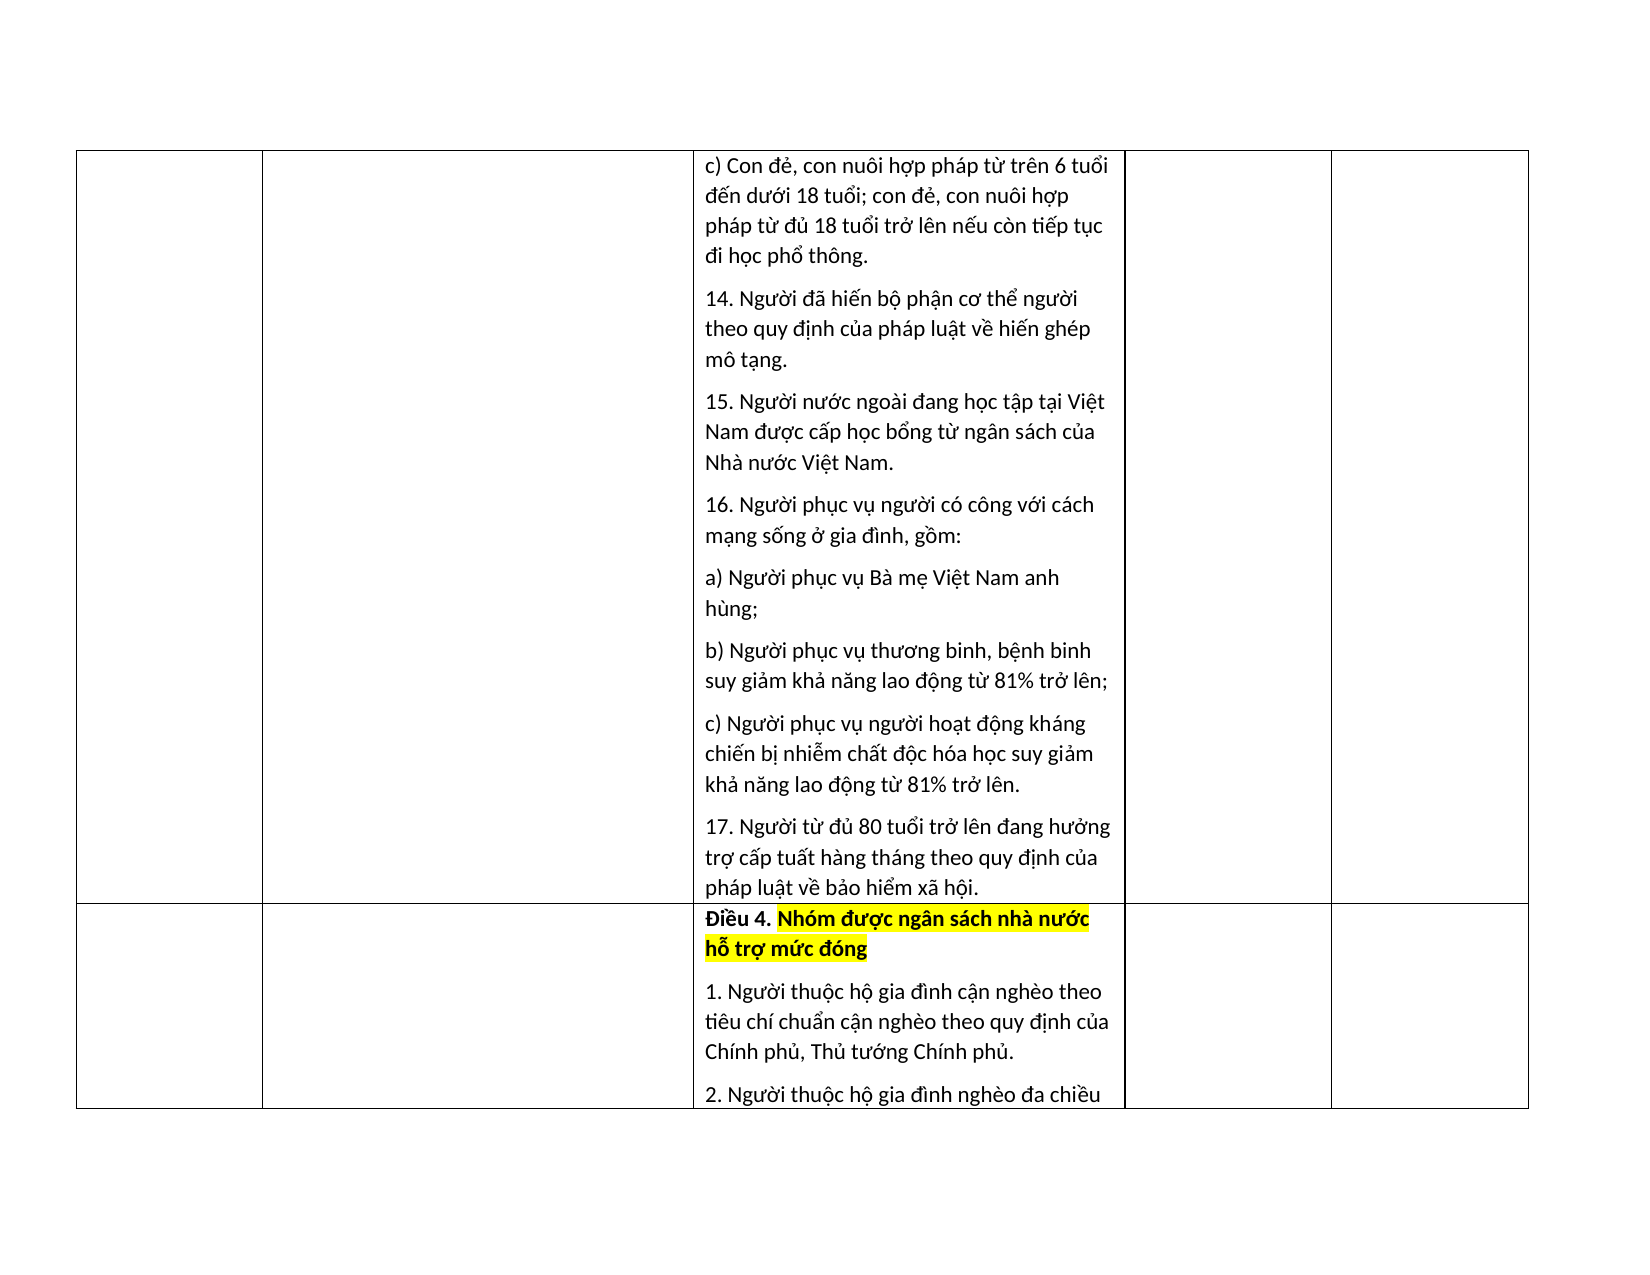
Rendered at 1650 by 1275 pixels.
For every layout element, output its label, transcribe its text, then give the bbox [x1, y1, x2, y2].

table_cell [263, 904, 693, 1108]
table_cell [263, 151, 693, 903]
table_cell [1332, 904, 1528, 1108]
table_cell [1332, 151, 1528, 903]
table_cell [1126, 151, 1331, 903]
table_cell [77, 904, 262, 1108]
table_cell [77, 151, 262, 903]
table_cell [1126, 904, 1331, 1108]
